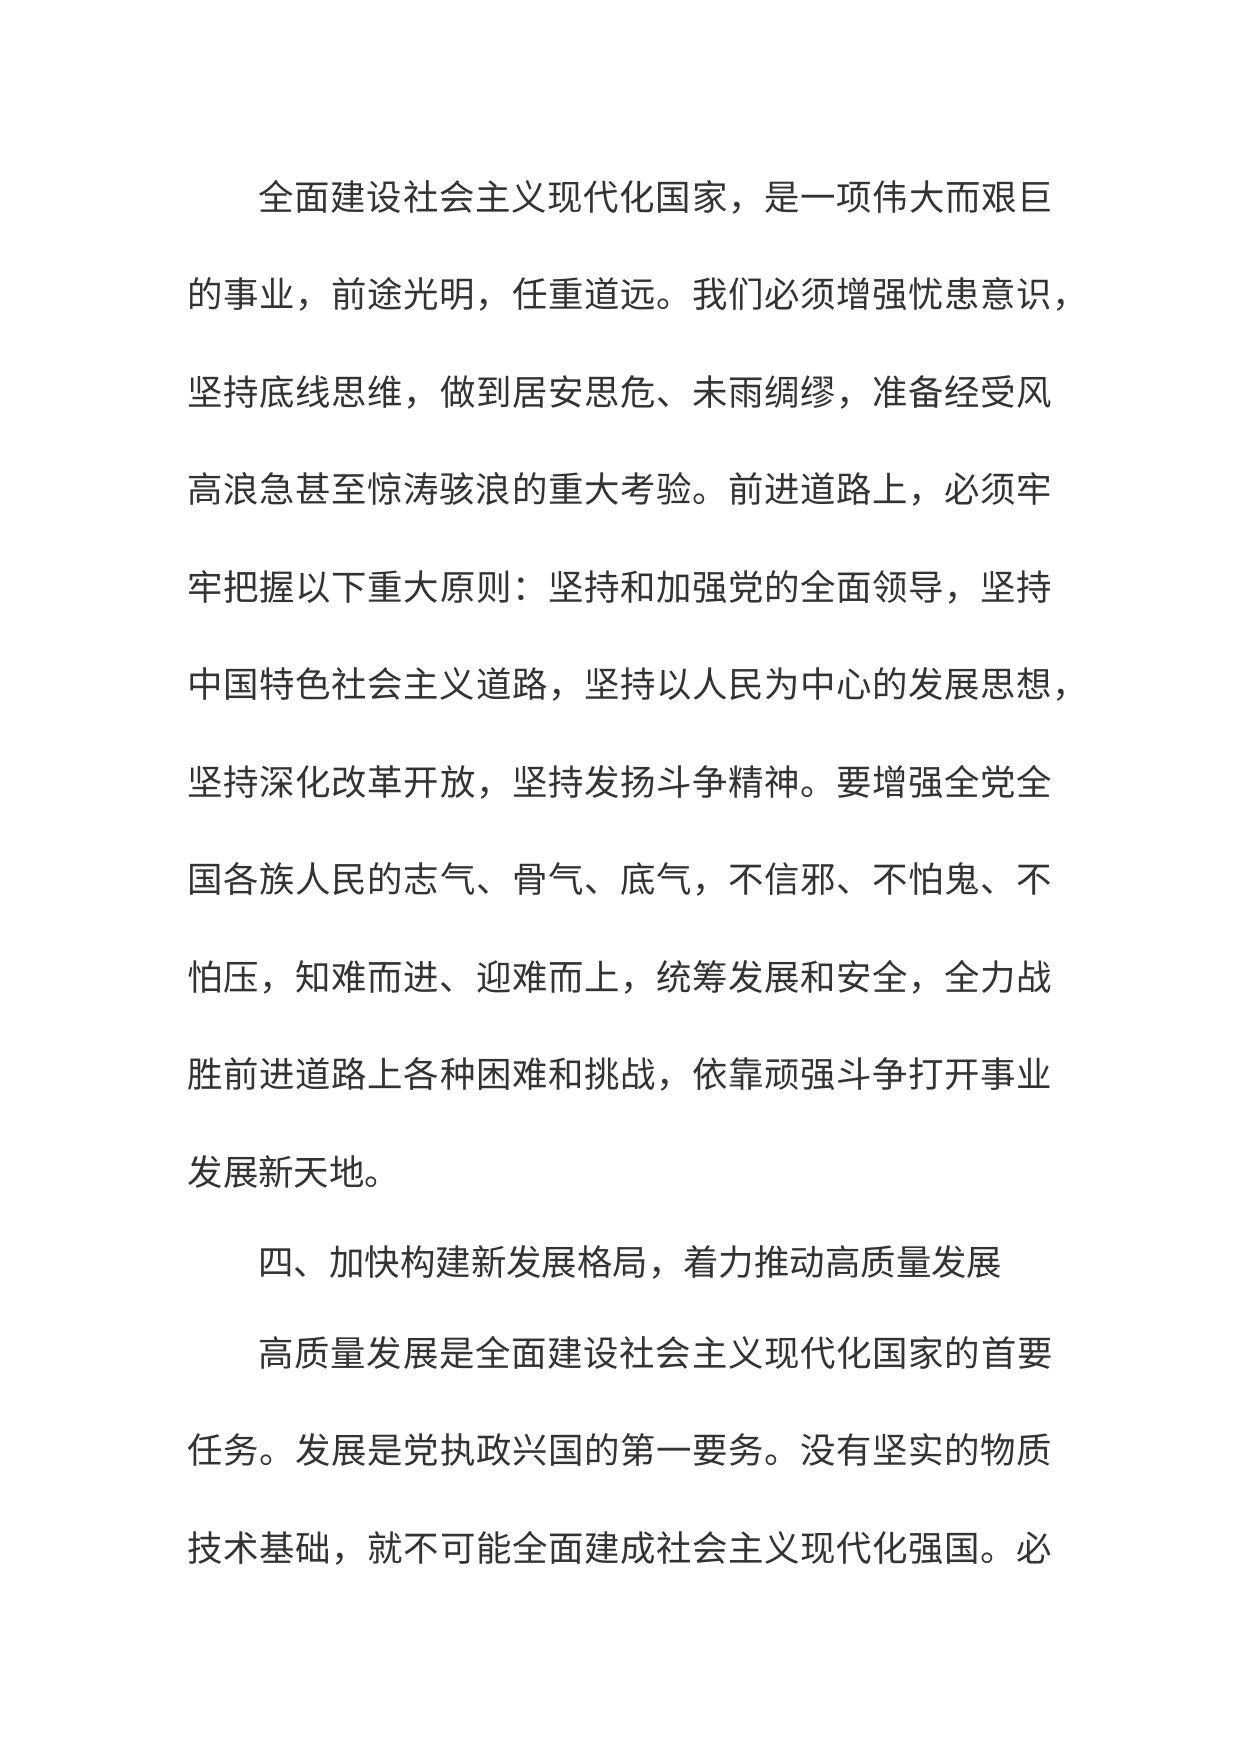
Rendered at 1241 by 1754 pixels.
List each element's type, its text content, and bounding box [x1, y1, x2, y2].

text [187, 1318, 1053, 1578]
text 四、加快构建新发展格局，着力推动高质量发展 [187, 1228, 1053, 1293]
text 全面建设社会主义现代化国家，是一项伟大而艰巨的事业，前途光明，任重道远。我们必须增强忧患意识，坚持底线思维，做到居安思危、未雨绸缪，准备经受风高浪急甚至惊涛骇浪的重大考验。前进道路上，必须牢牢把握以下重大原则：坚持和加强党的全面领导，坚持中国特色社会主义道路，坚持以人民为中心的发展思想，坚持深化改革开放，坚持发扬斗争精神。要增强全党全国各族人民的志气、骨气、底气，不信邪、不怕鬼、不怕压，知难而进、迎难而上，统筹发展和安全，全力战胜前进道路上各种困难和挑战，依靠顽强斗争打开事业发展新天地。 [187, 162, 1053, 1202]
